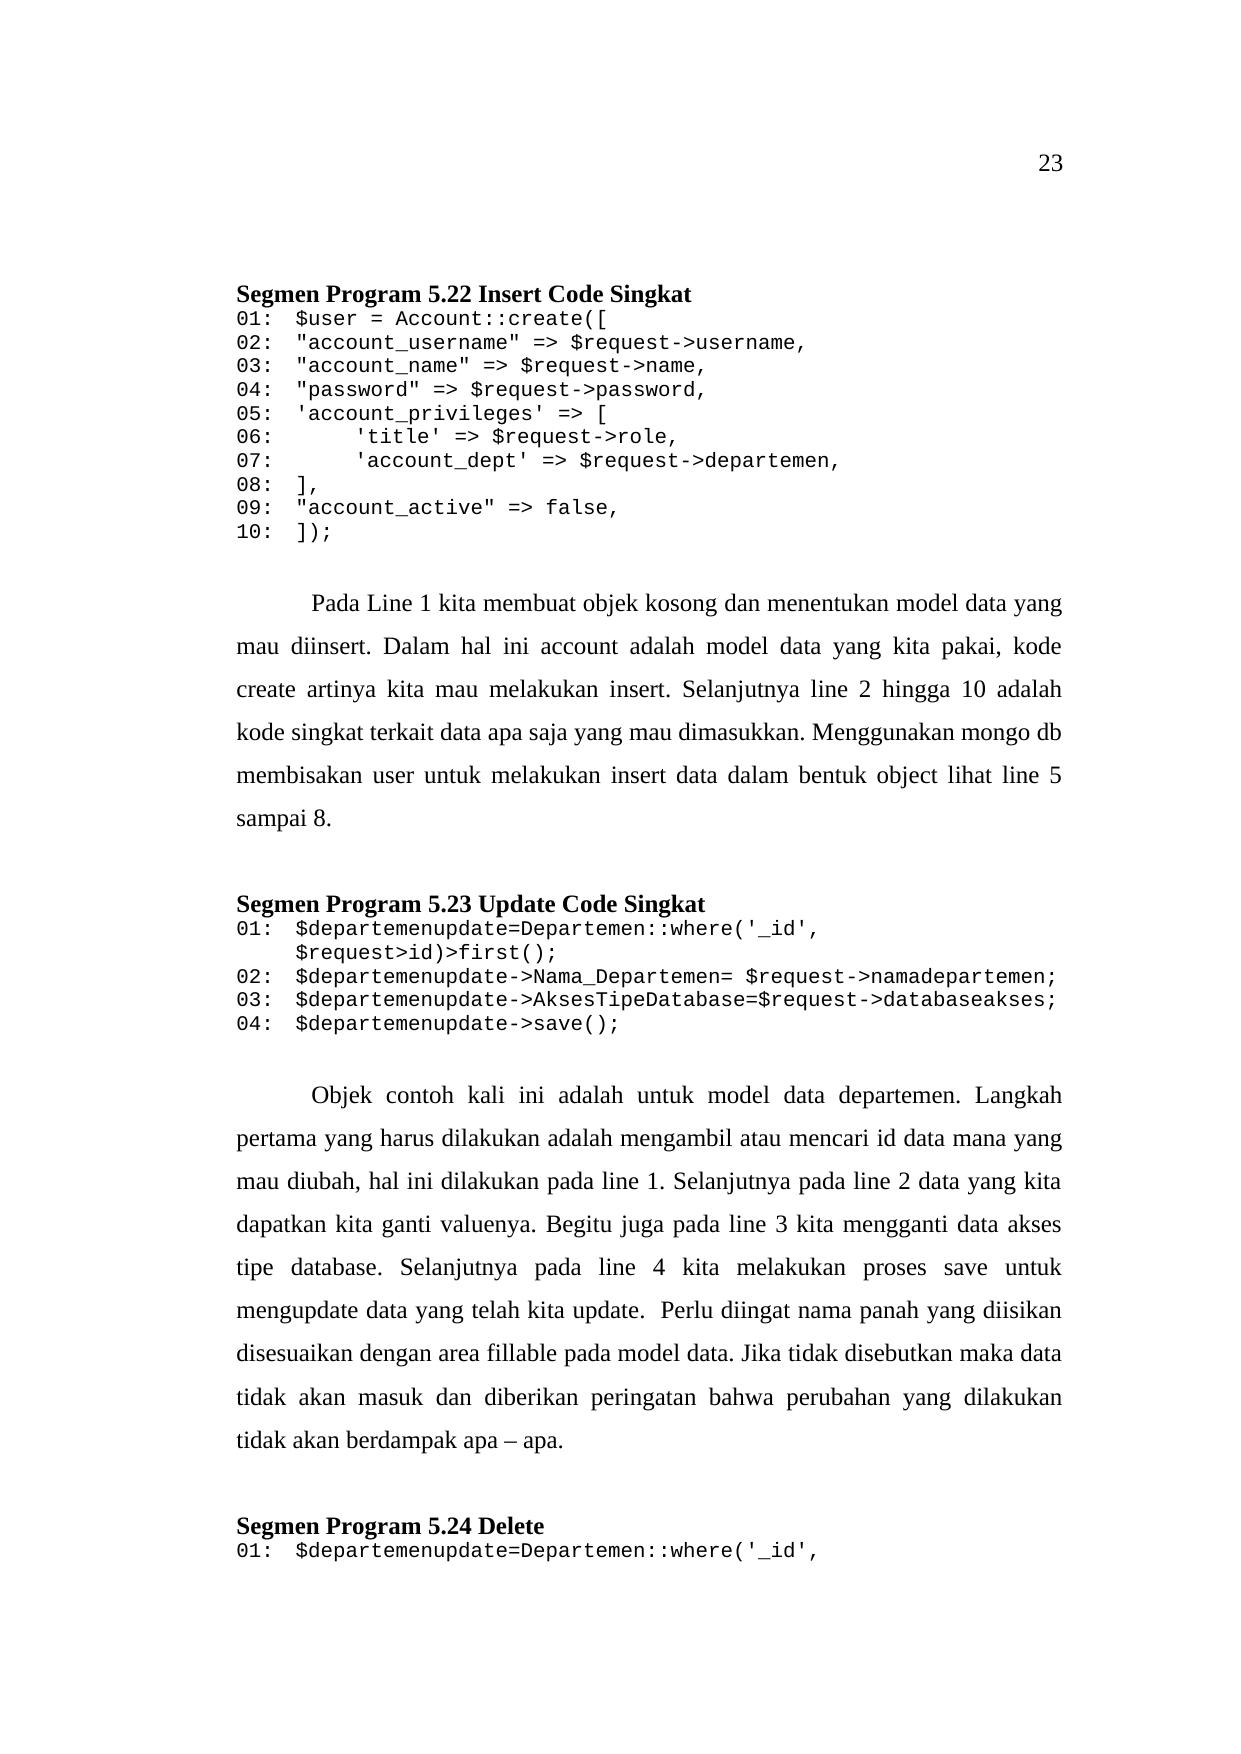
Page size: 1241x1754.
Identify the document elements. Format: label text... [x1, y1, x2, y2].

list $departemenupdate=Departemen::where('_id',$request>id)>first(); [236, 918, 1063, 966]
text 'account_dept' => $request->departemen, [236, 450, 1063, 474]
text $departemenupdate->Nama_Departemen= $request->namadepartemen; [236, 966, 1063, 989]
text "password" => $request->password, [236, 379, 1063, 403]
text Segmen Program 5.22 Insert Code Singkat [236, 279, 1063, 308]
list $user = Account::create([ [236, 308, 1063, 332]
text ]); [236, 521, 1063, 544]
text $departemenupdate->AksesTipeDatabase=$request->databaseakses; [236, 989, 1063, 1013]
text "account_name" => $request->name, [236, 355, 1063, 379]
text 'account_privileges' => [ [236, 403, 1063, 426]
text Segmen Program 5.23 Update Code Singkat [236, 889, 1063, 918]
text $departemenupdate->save(); [236, 1013, 1063, 1037]
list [236, 1540, 1063, 1563]
text 'title' => $request->role, [236, 426, 1063, 450]
text "account_active" => false, [236, 497, 1063, 521]
text Objek contoh kali ini adalah untuk model data departemen. Langkah pertama yang harus dilakukan adalah mengambil atau mencari id data mana yang mau diubah, hal ini dilakukan pada line 1. Selanjutnya pada line 2 data yang kita dapatkan kita ganti valuenya. Begitu juga pada line 3 kita mengganti data akses tipe database. Selanjutnya pada line 4 kita melakukan proses save untuk mengupdate data yang telah kita update. Perlu diingat nama panah yang diisikan disesuaikan dengan area fillable pada model data. Jika tidak disebutkan maka data tidak akan masuk dan diberikan peringatan bahwa perubahan yang dilakukan tidak akan berdampak apa – apa. [236, 1080, 1063, 1453]
text Segmen Program 5.24 Delete [236, 1511, 1063, 1540]
text "account_username" => $request->username, [236, 332, 1063, 355]
text ], [236, 474, 1063, 497]
text Pada Line 1 kita membuat objek kosong dan menentukan model data yang mau diinsert. Dalam hal ini account adalah model data yang kita pakai, kode create artinya kita mau melakukan insert. Selanjutnya line 2 hingga 10 adalah kode singkat terkait data apa saja yang mau dimasukkan. Menggunakan mongo db membisakan user untuk melakukan insert data dalam bentuk object lihat line 5 sampai 8. [236, 588, 1063, 832]
